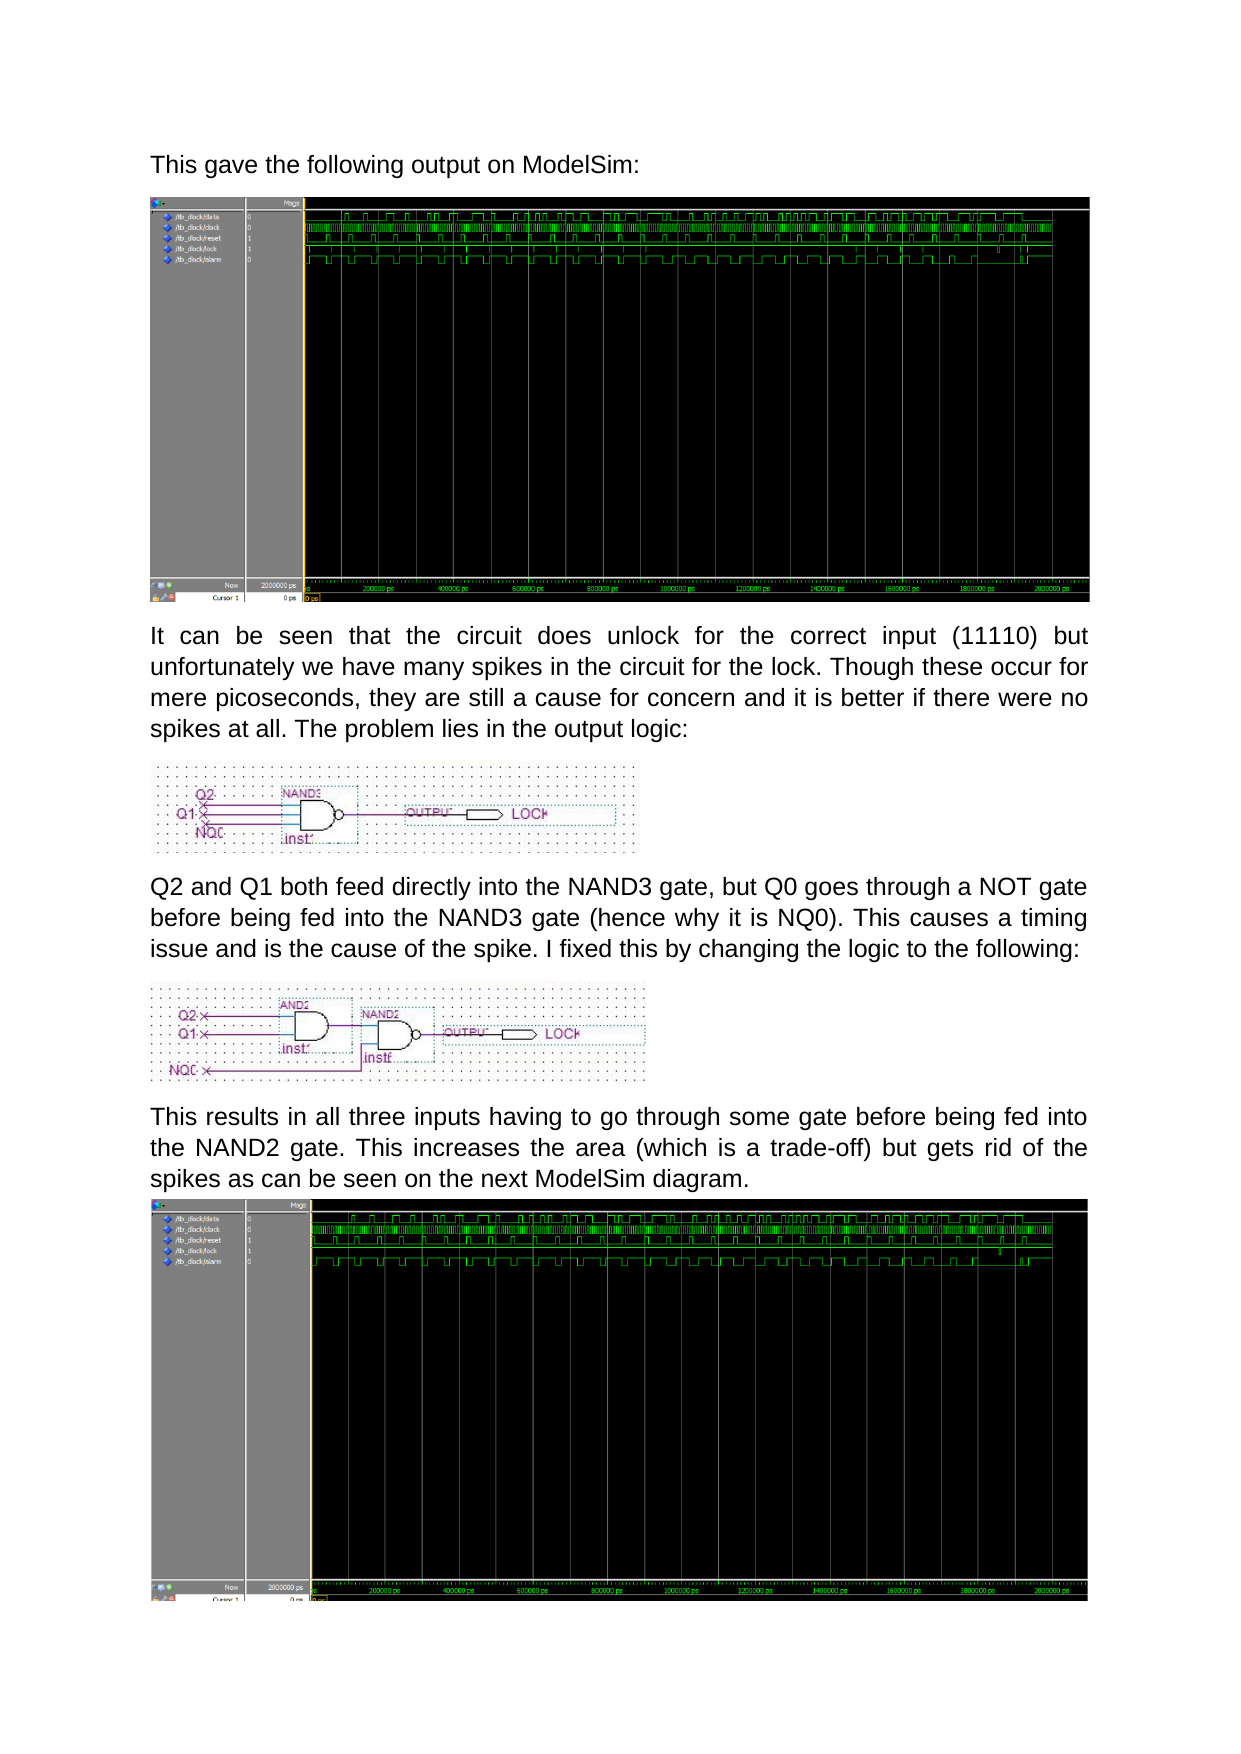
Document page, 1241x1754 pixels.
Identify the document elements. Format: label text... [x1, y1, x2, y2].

picture [150, 197, 1091, 602]
text This results in all three inputs having to go through some gate before being fed into the NAND2 gate. This increases the area (which is a trade-off) but gets rid of the spikes as can be seen on the next ModelSim diagram. [150, 1102, 1090, 1192]
picture [150, 761, 642, 853]
picture [150, 1199, 1087, 1599]
text Q2 and Q1 both feed directly into the NAND3 gate, but Q0 goes through a NOT gate before being fed into the NAND3 gate (hence why it is NQ0). This causes a timing issue and is the cause of the spike. I fixed this by changing the logic to the following: [150, 872, 1090, 962]
text It can be seen that the circuit does unlock for the correct input (11110) but unfortunately we have many spikes in the circuit for the lock. Though these occur for mere picoseconds, they are still a cause for concern and it is better if there were no spikes at all. The problem lies in the output logic: [150, 621, 1090, 742]
text This gave the following output on ModelSim: [150, 150, 1090, 179]
picture [150, 981, 647, 1083]
